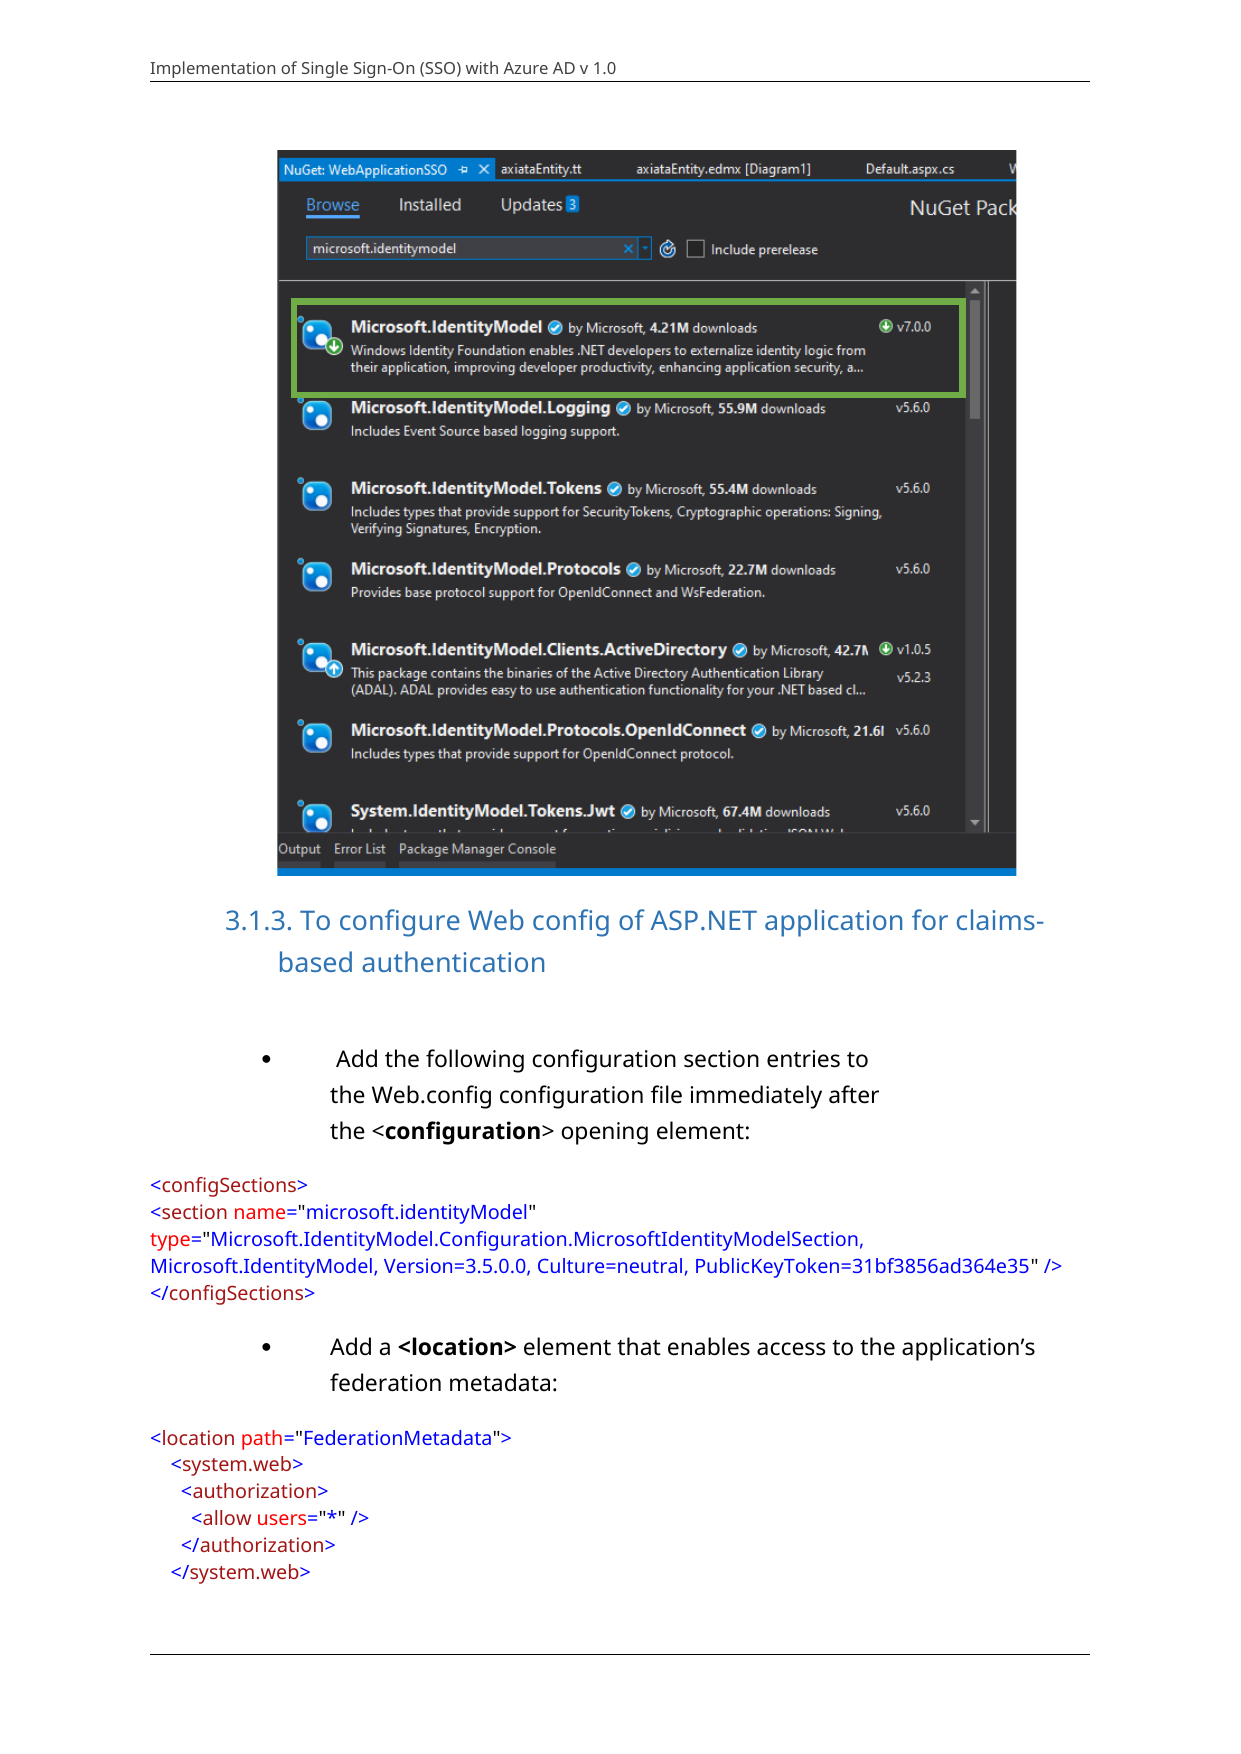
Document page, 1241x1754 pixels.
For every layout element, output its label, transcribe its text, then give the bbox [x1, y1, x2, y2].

text </authorization> [150, 1532, 1090, 1559]
text <configSections> [150, 1171, 1090, 1198]
text <authorization> [150, 1478, 1090, 1505]
picture [277, 150, 1017, 876]
text <location path="FederationMetadata"> [150, 1424, 1090, 1451]
list Add a <location> element that enables access to the application’s federation metadata: [262, 1331, 1090, 1398]
text <allow users="*" /> [150, 1505, 1090, 1532]
list Add the following configuration section entries to the Web.config configuration file immediately after the <configuration> opening element: [262, 1043, 1090, 1146]
text </system.web> [150, 1559, 1090, 1586]
text </configSections> [150, 1279, 1090, 1306]
text <system.web> [150, 1451, 1090, 1478]
subtitle To configure Web config of ASP.NET application for claims-based authentication [225, 901, 1090, 980]
text <section name="microsoft.identityModel" type="Microsoft.IdentityModel.Configuration.MicrosoftIdentityModelSection, Microsoft.IdentityModel, Version=3.5.0.0, Culture=neutral, PublicKeyToken=31bf3856ad364e35" /> [150, 1198, 1090, 1279]
